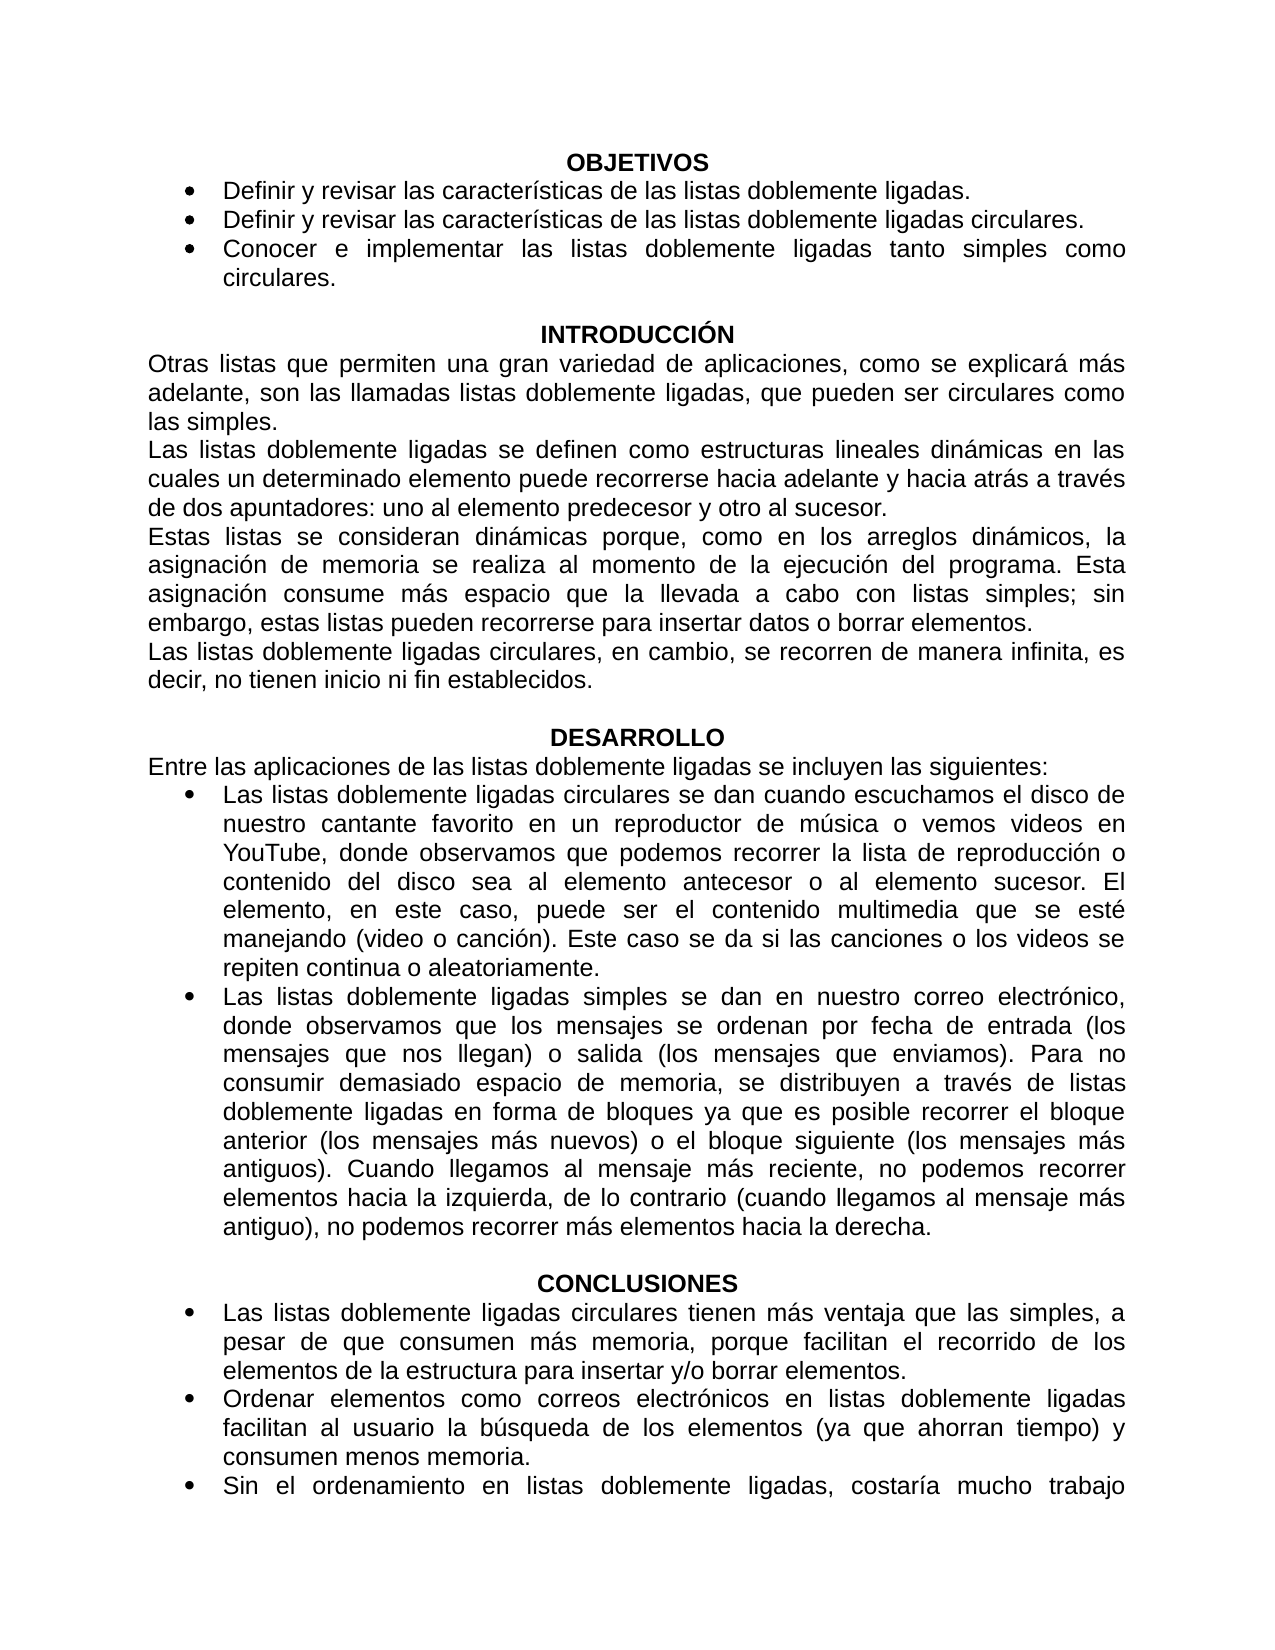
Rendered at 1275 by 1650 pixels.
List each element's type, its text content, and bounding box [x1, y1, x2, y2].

text Otras listas que permiten una gran variedad de aplicaciones, como se explicará más adelante, son las llamadas listas doblemente ligadas, que pueden ser circulares como las simples. [148, 349, 1127, 435]
text Entre las aplicaciones de las listas doblemente ligadas se incluyen las siguientes: [148, 752, 1127, 780]
list Las listas doblemente ligadas simples se dan en nuestro correo electrónico, donde observamos que los mensajes se ordenan por fecha de entrada (los mensajes que nos llegan) o salida (los mensajes que enviamos). Para no consumir demasiado espacio de memoria, se distribuyen a través de listas doblemente ligadas en forma de bloques ya que es posible recorrer el bloque anterior (los mensajes más nuevos) o el bloque siguiente (los mensajes más antiguos). Cuando llegamos al mensaje más reciente, no podemos recorrer elementos hacia la izquierda, de lo contrario (cuando llegamos al mensaje más antiguo), no podemos recorrer más elementos hacia la derecha. [185, 982, 1127, 1241]
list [185, 1471, 1127, 1500]
text CONCLUSIONES [148, 1269, 1127, 1298]
text INTRODUCCIÓN [148, 320, 1127, 349]
text OBJETIVOS [148, 148, 1127, 176]
list Ordenar elementos como correos electrónicos en listas doblemente ligadas facilitan al usuario la búsqueda de los elementos (ya que ahorran tiempo) y consumen menos memoria. [185, 1384, 1127, 1471]
text Las listas doblemente ligadas circulares, en cambio, se recorren de manera infinita, es decir, no tienen inicio ni fin establecidos. [148, 637, 1127, 694]
list Definir y revisar las características de las listas doblemente ligadas circulares. [185, 205, 1127, 234]
list Conocer e implementar las listas doblemente ligadas tanto simples como circulares. [185, 234, 1127, 292]
text Las listas doblemente ligadas se definen como estructuras lineales dinámicas en las cuales un determinado elemento puede recorrerse hacia adelante y hacia atrás a través de dos apuntadores: uno al elemento predecesor y otro al sucesor. [148, 435, 1127, 522]
list Las listas doblemente ligadas circulares se dan cuando escuchamos el disco de nuestro cantante favorito en un reproductor de música o vemos videos en YouTube, donde observamos que podemos recorrer la lista de reproducción o contenido del disco sea al elemento antecesor o al elemento sucesor. El elemento, en este caso, puede ser el contenido multimedia que se esté manejando (video o canción). Este caso se da si las canciones o los videos se repiten continua o aleatoriamente. [185, 780, 1127, 982]
text DESARROLLO [148, 723, 1127, 752]
list Definir y revisar las características de las listas doblemente ligadas. [185, 176, 1127, 205]
text Estas listas se consideran dinámicas porque, como en los arreglos dinámicos, la asignación de memoria se realiza al momento de la ejecución del programa. Esta asignación consume más espacio que la llevada a cabo con listas simples; sin embargo, estas listas pueden recorrerse para insertar datos o borrar elementos. [148, 522, 1127, 637]
list Las listas doblemente ligadas circulares tienen más ventaja que las simples, a pesar de que consumen más memoria, porque facilitan el recorrido de los elementos de la estructura para insertar y/o borrar elementos. [185, 1298, 1127, 1384]
